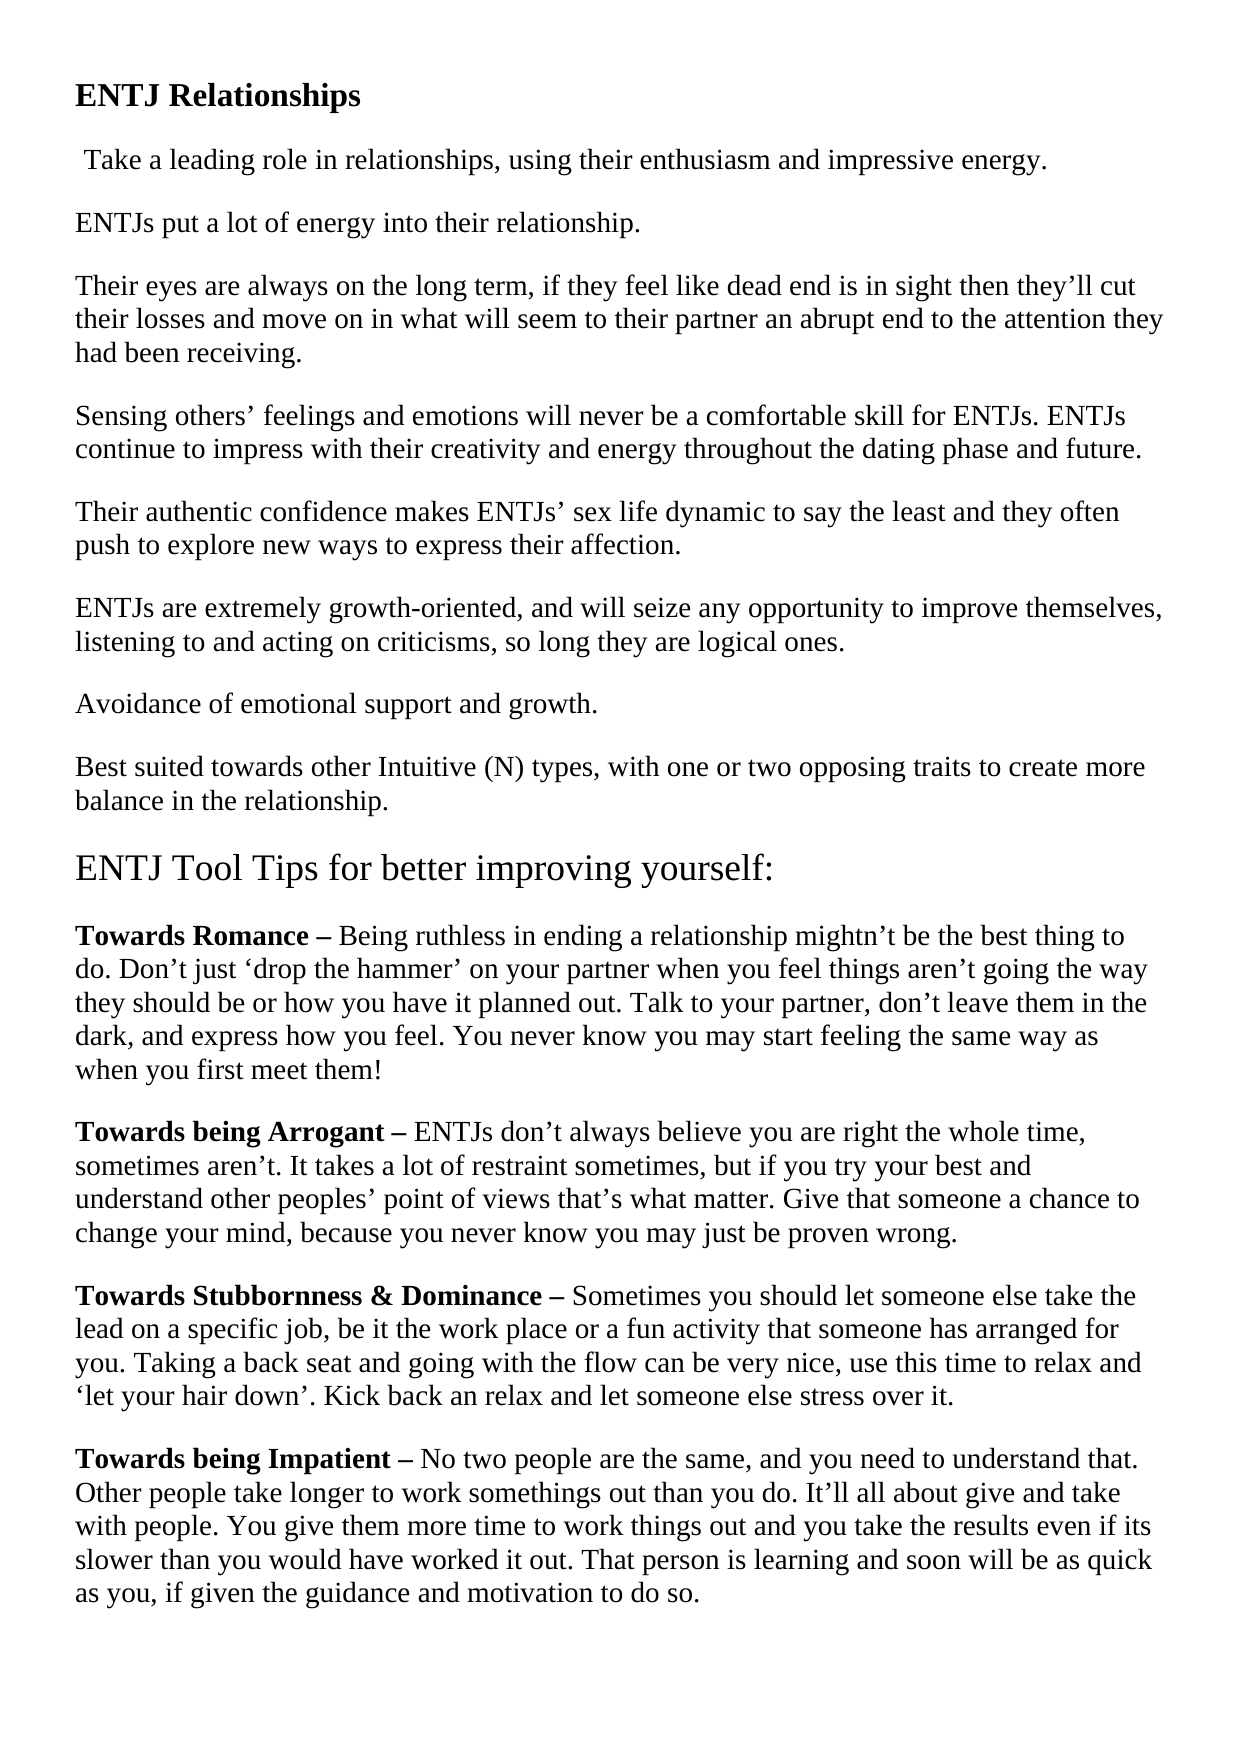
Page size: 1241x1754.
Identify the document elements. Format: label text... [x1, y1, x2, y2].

text ENTJs are extremely growth-oriented, and will seize any opportunity to improve themselves, listening to and acting on criticisms, so long they are logical ones. [75, 590, 1165, 657]
text Sensing others’ feelings and emotions will never be a comfortable skill for ENTJs. ENTJs continue to impress with their creativity and energy throughout the dating phase and future. [75, 398, 1165, 465]
text ENTJ Tool Tips for better improving yourself: [75, 845, 1165, 888]
text Towards being Arrogant – ENTJs don’t always believe you are right the whole time, sometimes aren’t. It takes a lot of restraint sometimes, but if you try your best and understand other peoples’ point of views that’s what matter. Give that someone a chance to change your mind, because you never know you may just be proven wrong. [75, 1114, 1165, 1249]
text Best suited towards other Intuitive (N) types, with one or two opposing traits to create more balance in the relationship. [75, 749, 1165, 816]
text Towards Stubbornness & Dominance – Sometimes you should let someone else take the lead on a specific job, be it the work place or a fun activity that someone has arranged for you. Taking a back seat and going with the flow can be very nice, use this time to relax and ‘let your hair down’. Kick back an relax and let someone else stress over it. [75, 1278, 1165, 1412]
text ENTJ Relationships [75, 75, 1165, 113]
text Avoidance of emotional support and growth. [75, 686, 1165, 720]
text Take a leading role in relationships, using their enthusiasm and impressive energy. [75, 142, 1165, 176]
text ENTJs put a lot of energy into their relationship. [75, 205, 1165, 239]
text Their authentic confidence makes ENTJs’ sex life dynamic to say the least and they often push to explore new ways to express their affection. [75, 494, 1165, 561]
text Towards Romance – Being ruthless in ending a relationship mightn’t be the best thing to do. Don’t just ‘drop the hammer’ on your partner when you feel things aren’t going the way they should be or how you have it planned out. Talk to your partner, don’t leave them in the dark, and express how you feel. You never know you may start feeling the same way as when you first meet them! [75, 918, 1165, 1085]
text Their eyes are always on the long term, if they feel like dead end is in sight then they’ll cut their losses and move on in what will seem to their partner an abrupt end to the attention they had been receiving. [75, 268, 1165, 368]
text Towards being Impatient – No two people are the same, and you need to understand that. Other people take longer to work somethings out than you do. It’ll all about give and take with people. You give them more time to work things out and you take the results even if its slower than you would have worked it out. That person is learning and soon will be as quick as you, if given the guidance and motivation to do so. [75, 1441, 1165, 1609]
